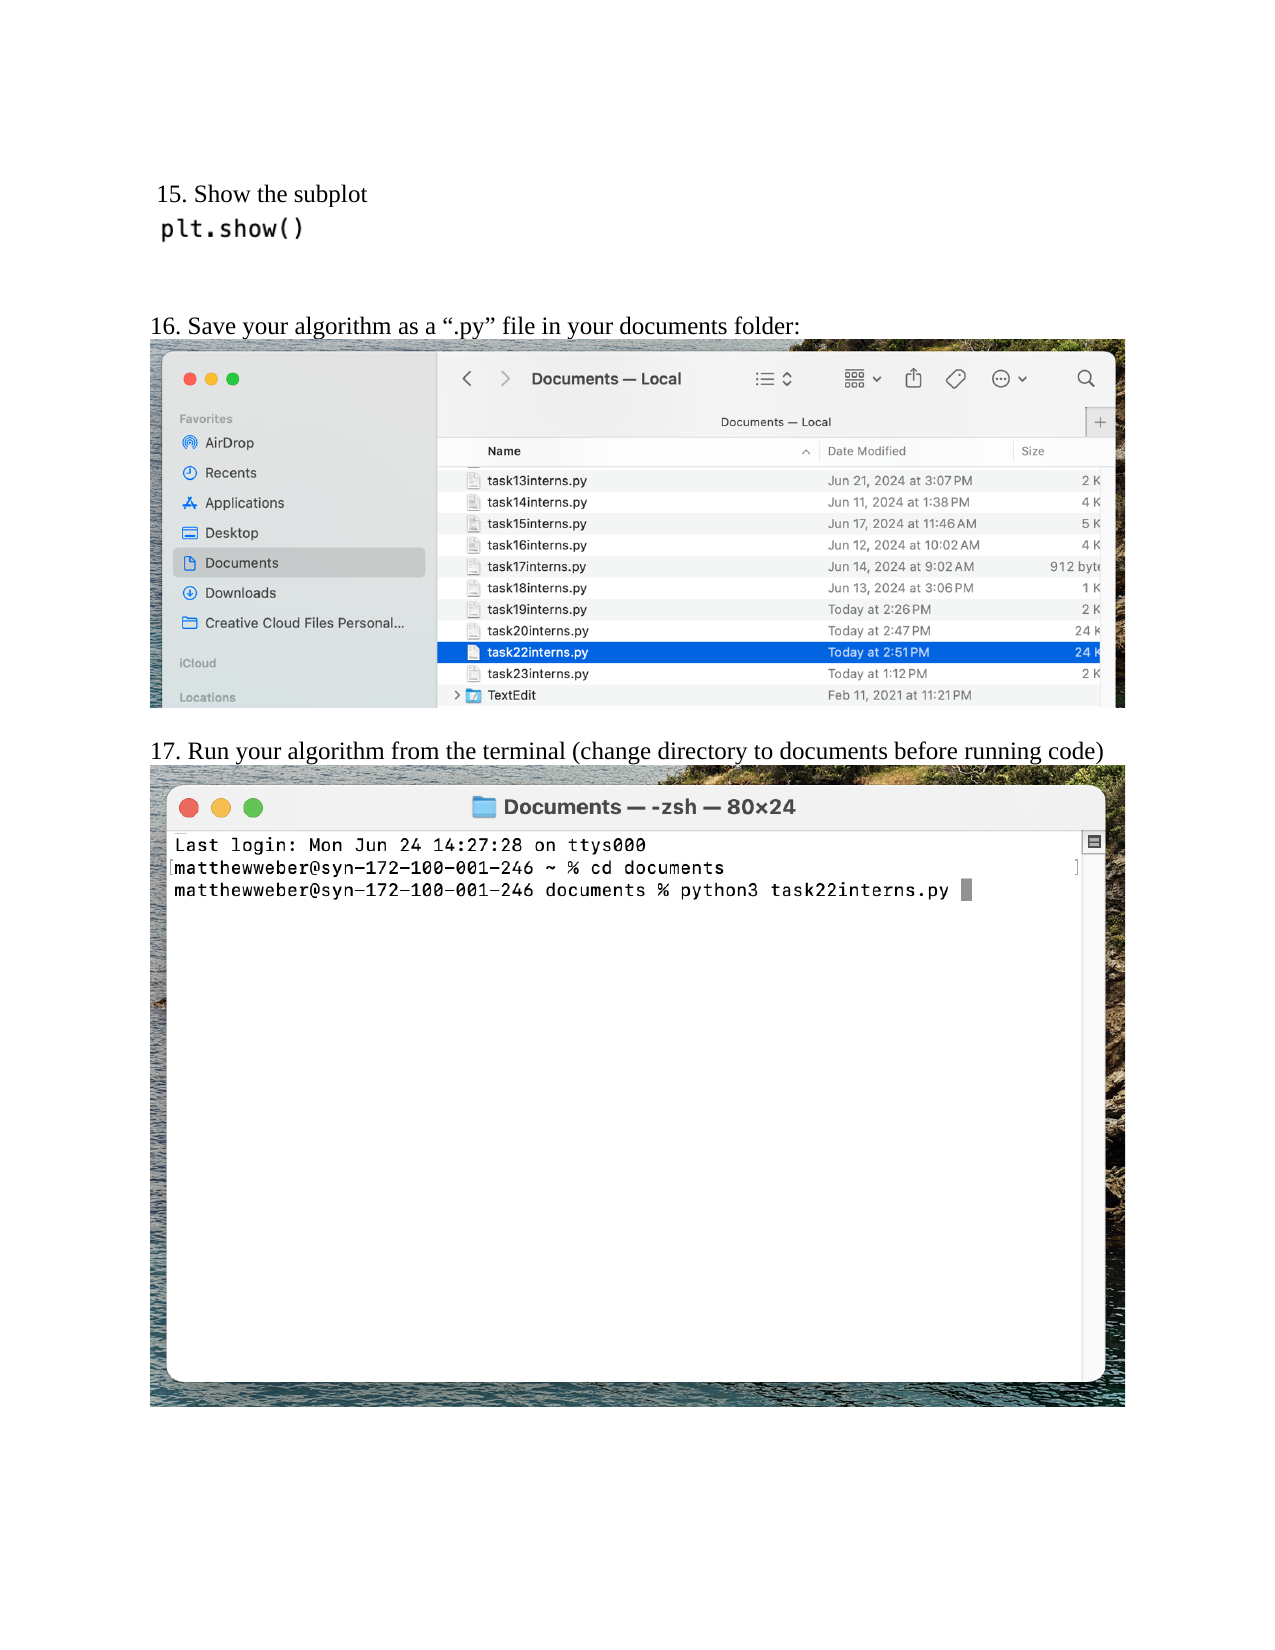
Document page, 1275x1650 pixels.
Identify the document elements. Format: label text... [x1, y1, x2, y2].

text 15. Show the subplot [150, 179, 1125, 207]
picture [150, 207, 344, 254]
text 16. Save your algorithm as a “.py” file in your documents folder: [150, 311, 1125, 339]
picture [150, 765, 1125, 1407]
text 17. Run your algorithm from the terminal (change directory to documents before running code) [150, 736, 1125, 765]
picture [150, 339, 1125, 708]
